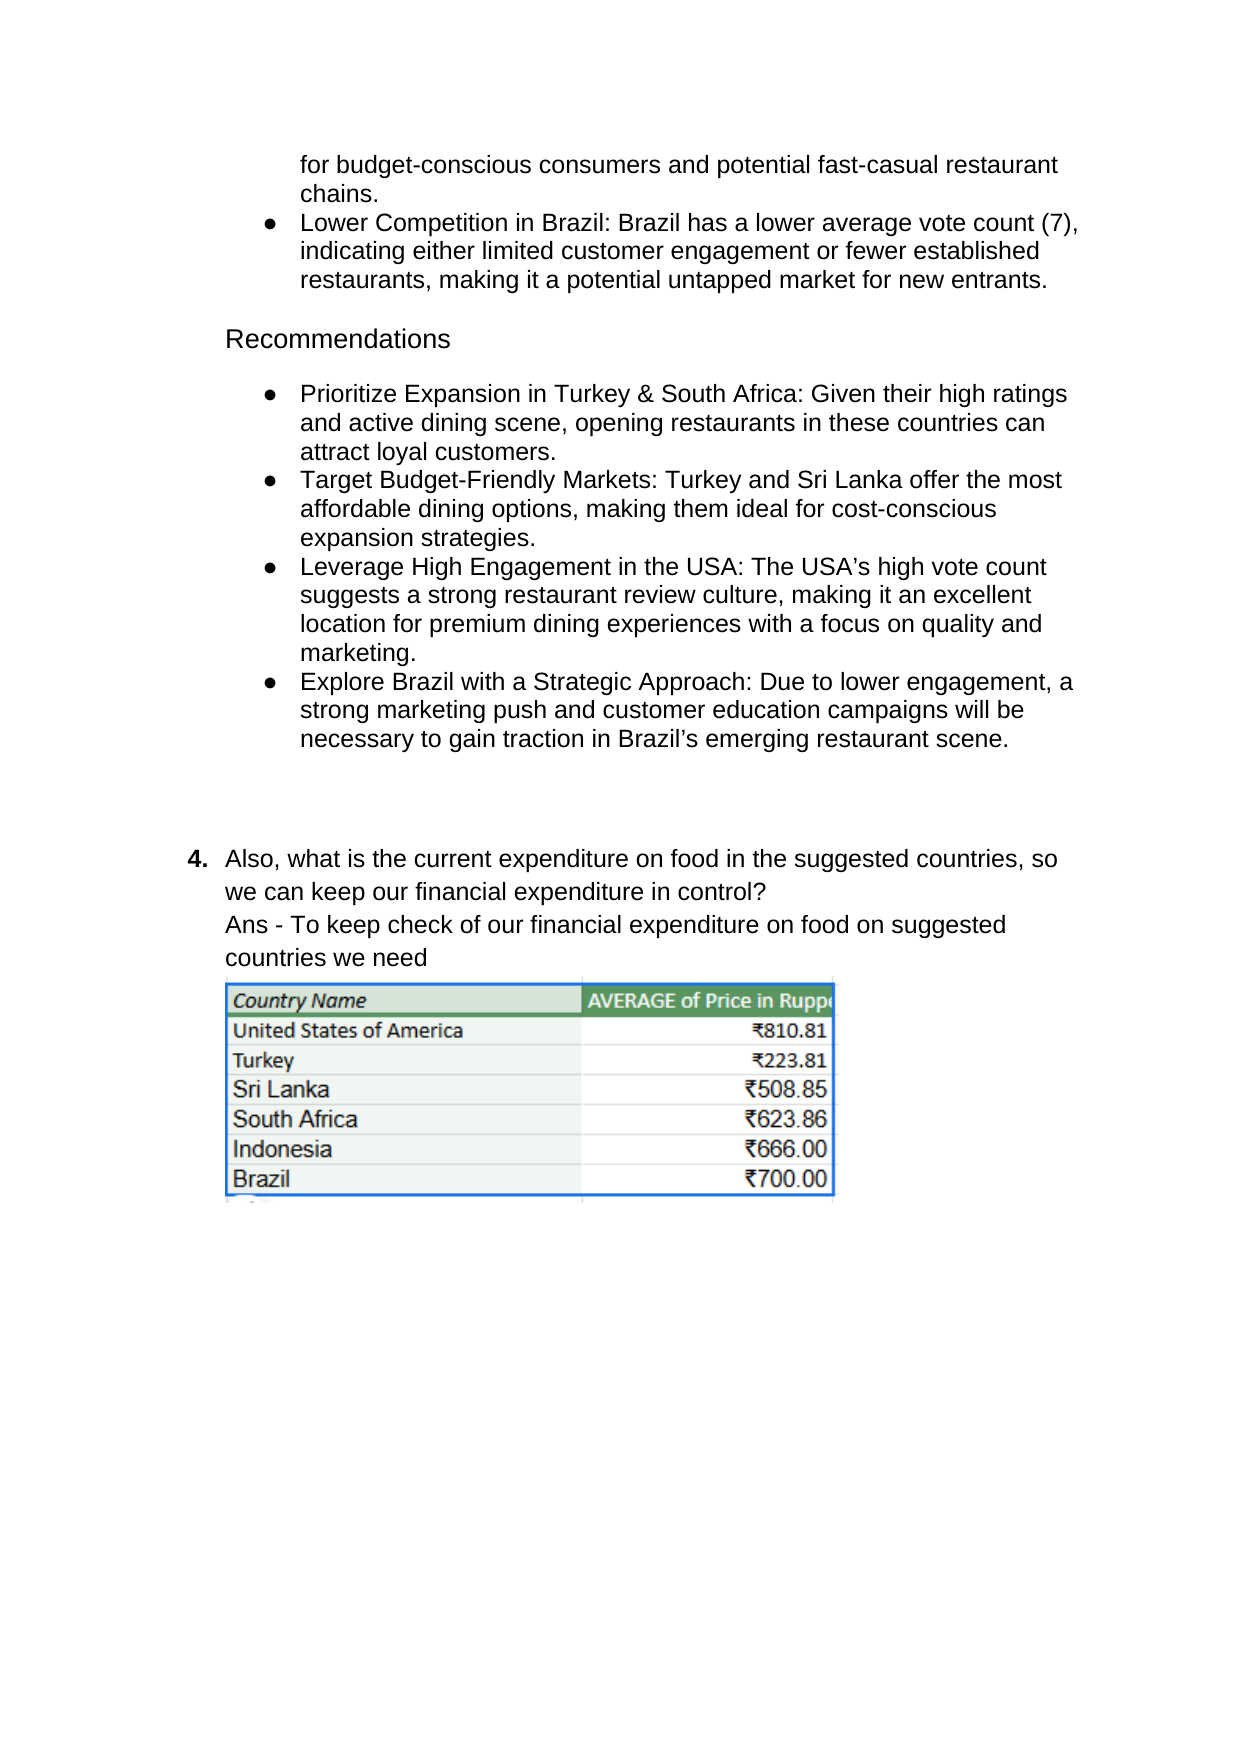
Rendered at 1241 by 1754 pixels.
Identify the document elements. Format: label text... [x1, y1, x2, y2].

subtitle Recommendations [150, 323, 1090, 354]
picture [225, 976, 839, 1203]
list Also, what is the current expenditure on food in the suggested countries, so we can keep our financial expenditure in control? [187, 844, 1090, 906]
list Prioritize Expansion in Turkey & South Africa: Given their high ratings and active dining scene, opening restaurants in these countries can attract loyal customers. [262, 379, 1090, 465]
list Target Budget-Friendly Markets: Turkey and Sri Lanka offer the most affordable dining options, making them ideal for cost-conscious expansion strategies. [262, 465, 1090, 552]
list Leverage High Engagement in the USA: The USA’s high vote count suggests a strong restaurant review culture, making it an excellent location for premium dining experiences with a focus on quality and marketing. [262, 552, 1090, 667]
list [262, 150, 1090, 207]
list Explore Brazil with a Strategic Approach: Due to lower engagement, a strong marketing push and customer education campaigns will be necessary to gain traction in Brazil’s emerging restaurant scene. [262, 667, 1090, 753]
text Ans - To keep check of our financial expenditure on food on suggested countries we need [225, 910, 1090, 972]
list Lower Competition in Brazil: Brazil has a lower average vote count (7), indicating either limited customer engagement or fewer established restaurants, making it a potential untapped market for new entrants. [262, 207, 1090, 294]
